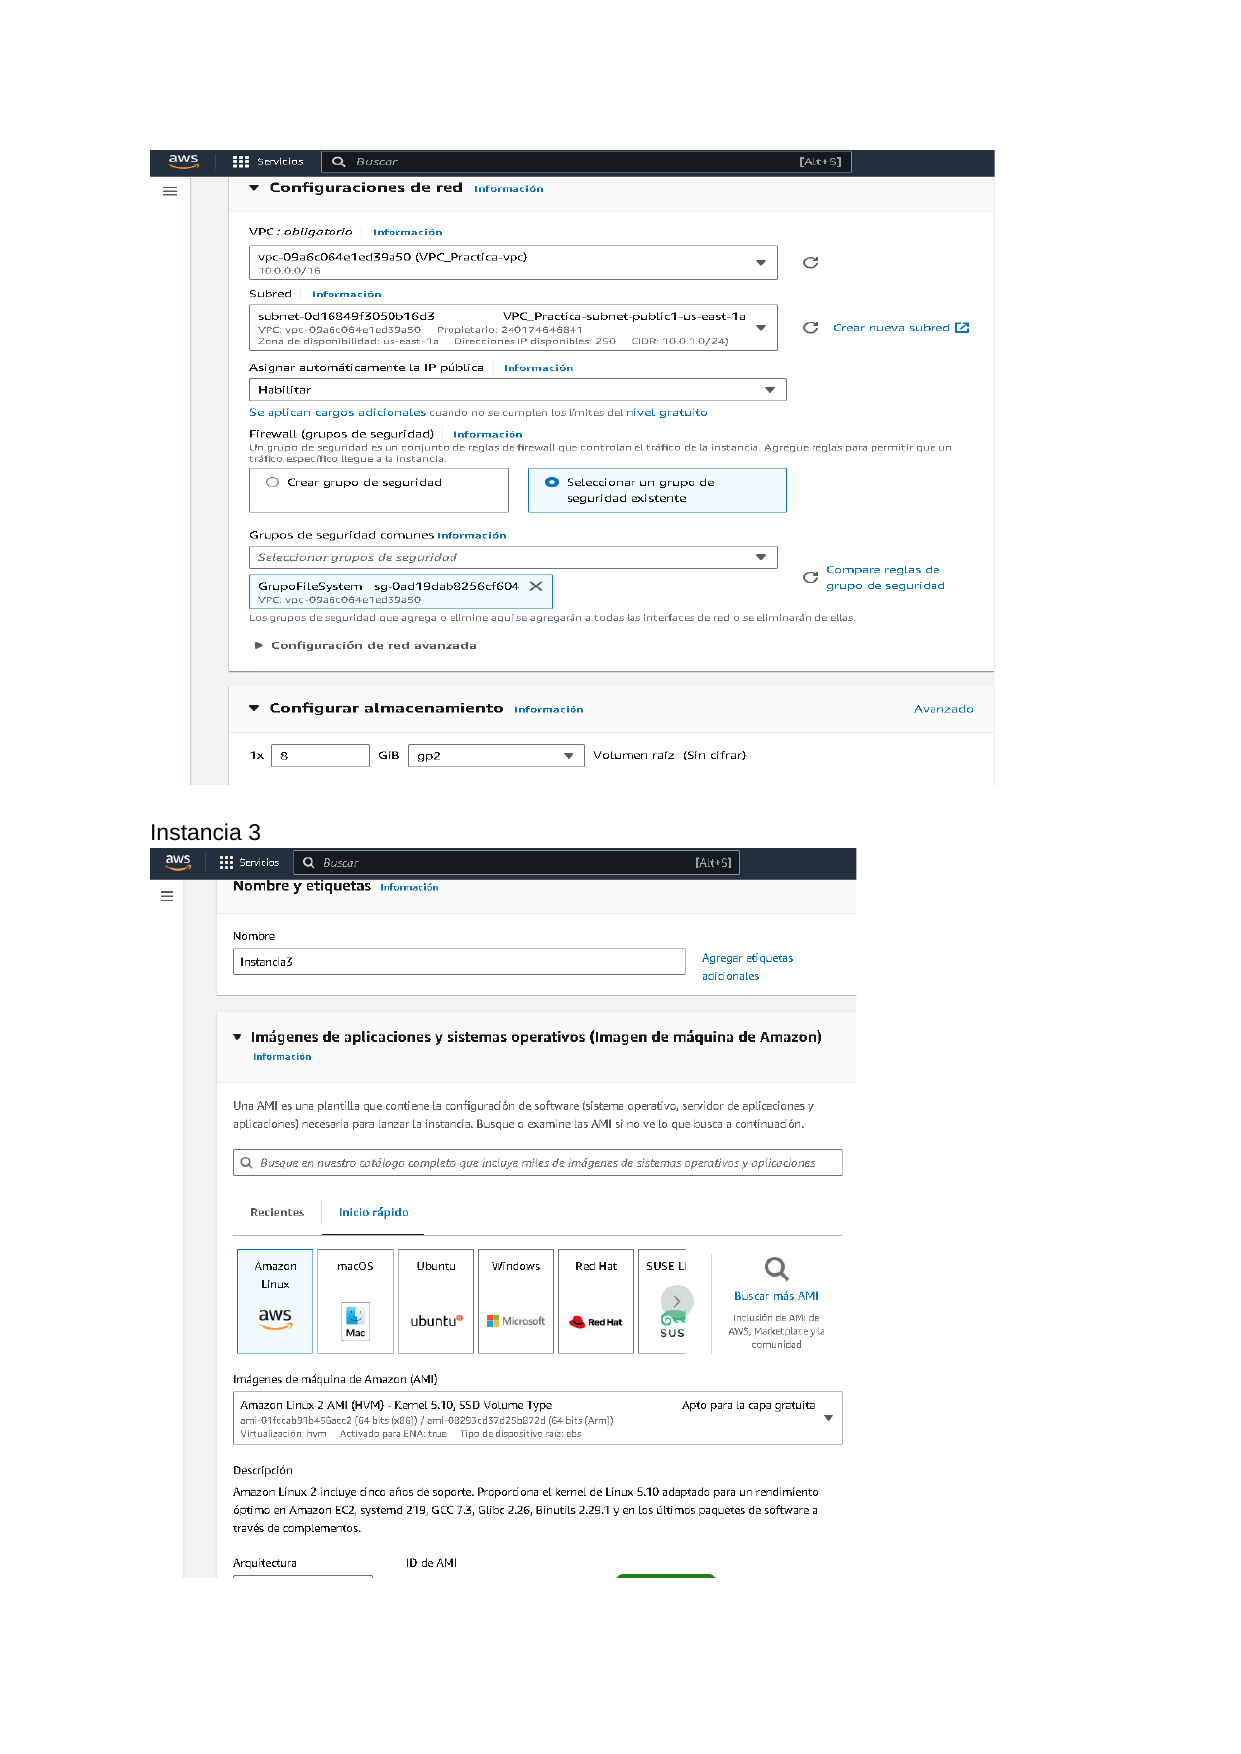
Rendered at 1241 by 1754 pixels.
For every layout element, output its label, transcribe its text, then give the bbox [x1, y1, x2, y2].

picture [150, 150, 995, 785]
picture [150, 848, 857, 1578]
text Instancia 3 [150, 818, 1090, 845]
